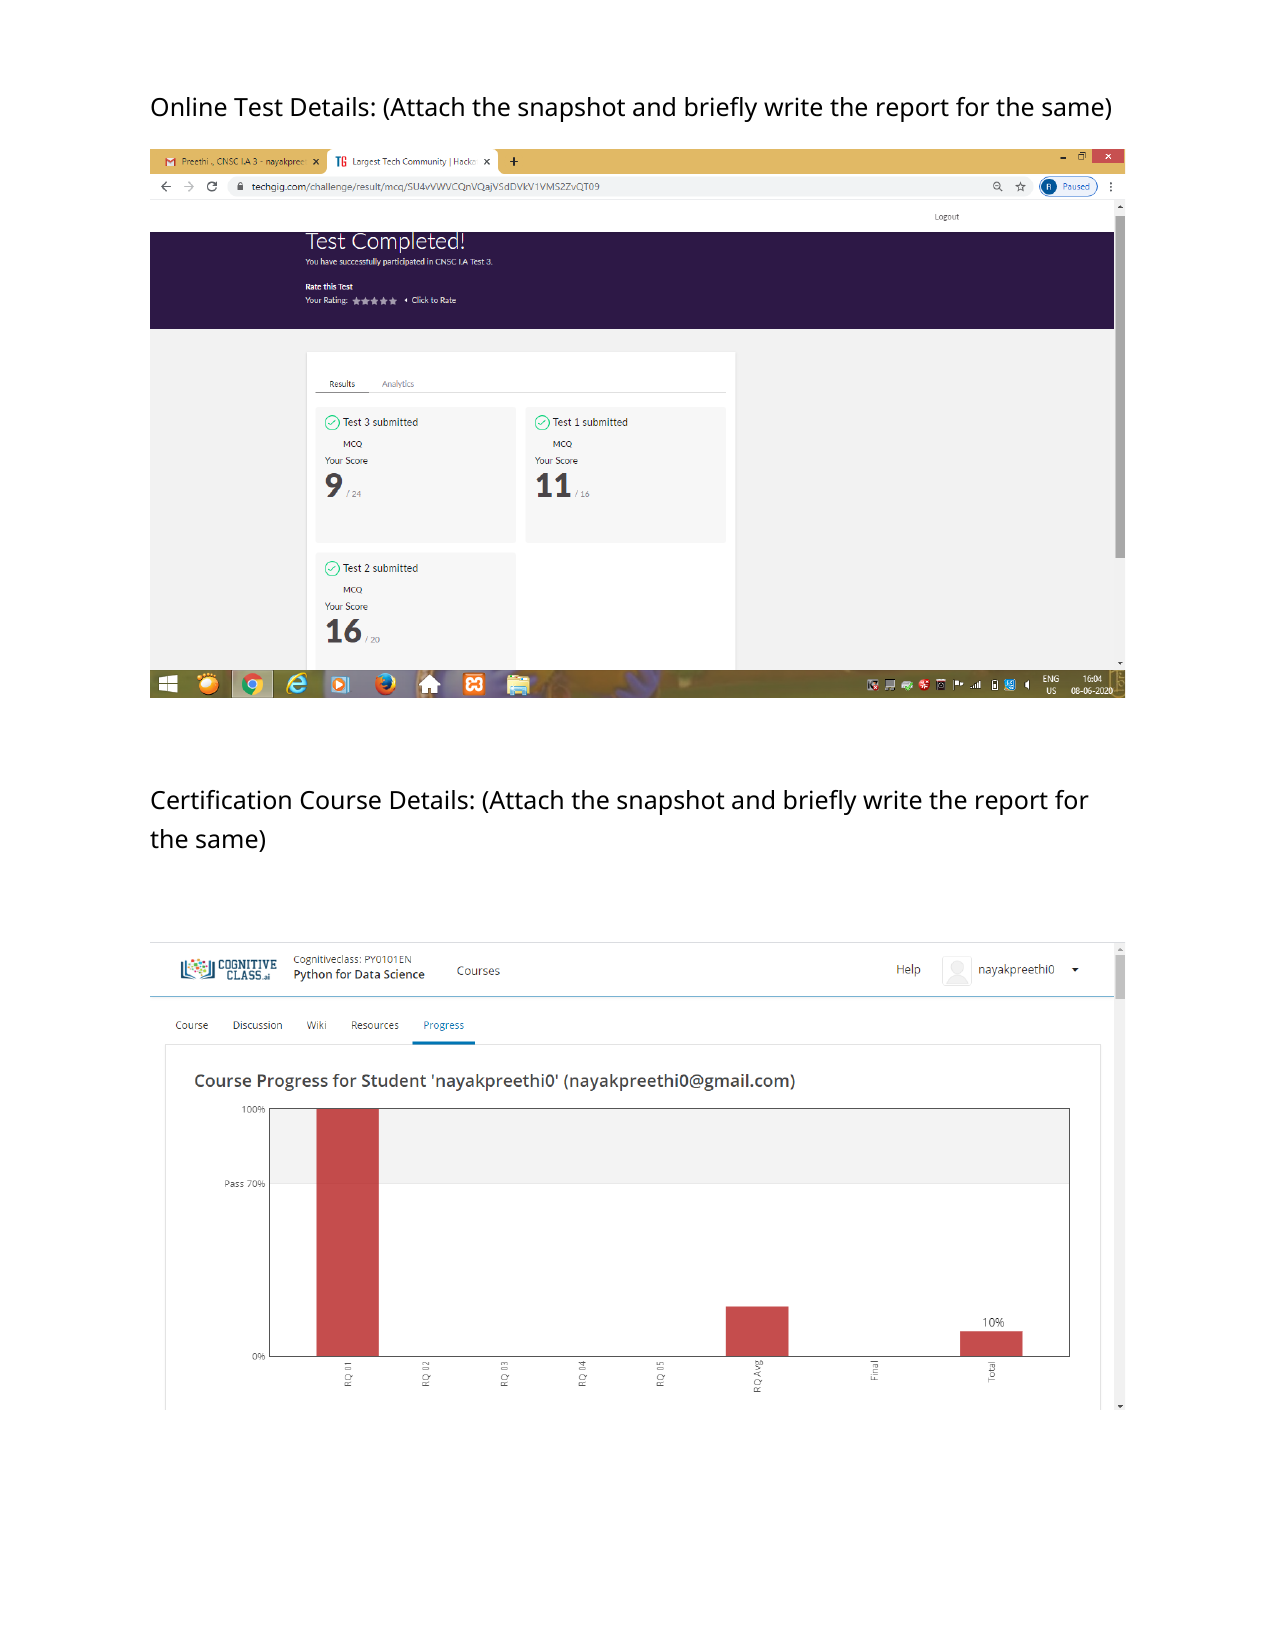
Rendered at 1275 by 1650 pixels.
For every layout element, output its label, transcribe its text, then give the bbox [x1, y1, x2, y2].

picture [150, 149, 1125, 698]
text Certification Course Details: (Attach the snapshot and briefly write the report for the same) [150, 783, 1125, 856]
text Online Test Details: (Attach the snapshot and briefly write the report for the same) [150, 89, 1125, 124]
picture [150, 941, 1125, 1410]
